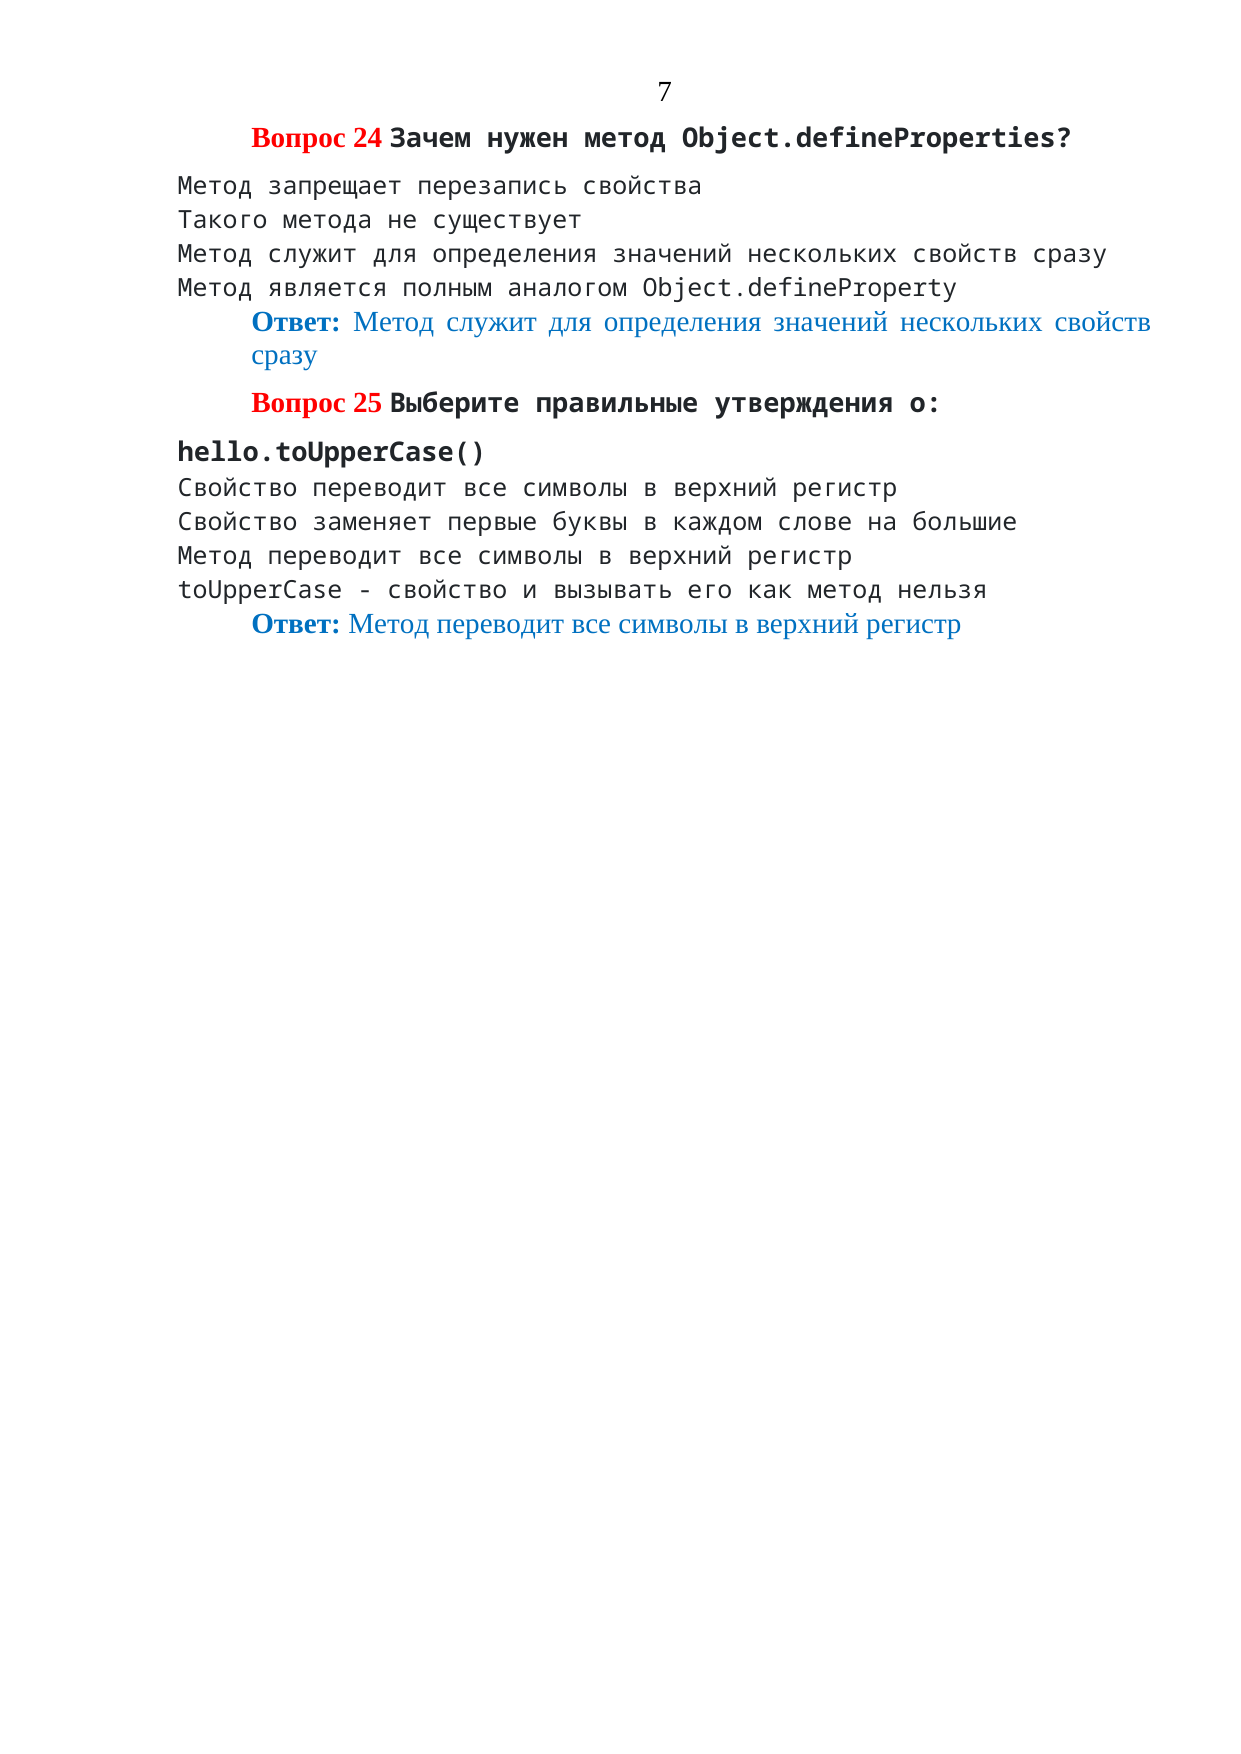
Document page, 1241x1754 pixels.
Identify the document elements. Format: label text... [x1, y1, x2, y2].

text Ответ: Метод служит для определения значений нескольких свойств сразу [251, 304, 1152, 371]
text Свойство переводит все символы в верхний регистр [177, 469, 1152, 504]
text Свойство заменяет первые буквы в каждом слове на большие [177, 504, 1152, 538]
text toUpperCase - свойство и вызывать его как метод нельзя [177, 572, 1152, 606]
text Метод является полным аналогом Object.defineProperty [177, 270, 1152, 304]
text Ответ: Метод переводит все символы в верхний регистр [251, 606, 1152, 639]
text Вопрос 24 Зачем нужен метод Object.defineProperties? [251, 118, 1152, 155]
text Метод переводит все символы в верхний регистр [177, 538, 1152, 572]
text Такого метода не существует [177, 202, 1152, 236]
text Вопрос 25 Выберите правильные утверждения о: [251, 383, 1152, 420]
text Метод запрещает перезапись свойства [177, 167, 1152, 202]
text hello.toUpperCase() [177, 433, 1152, 469]
text Метод служит для определения значений нескольких свойств сразу [177, 236, 1152, 270]
